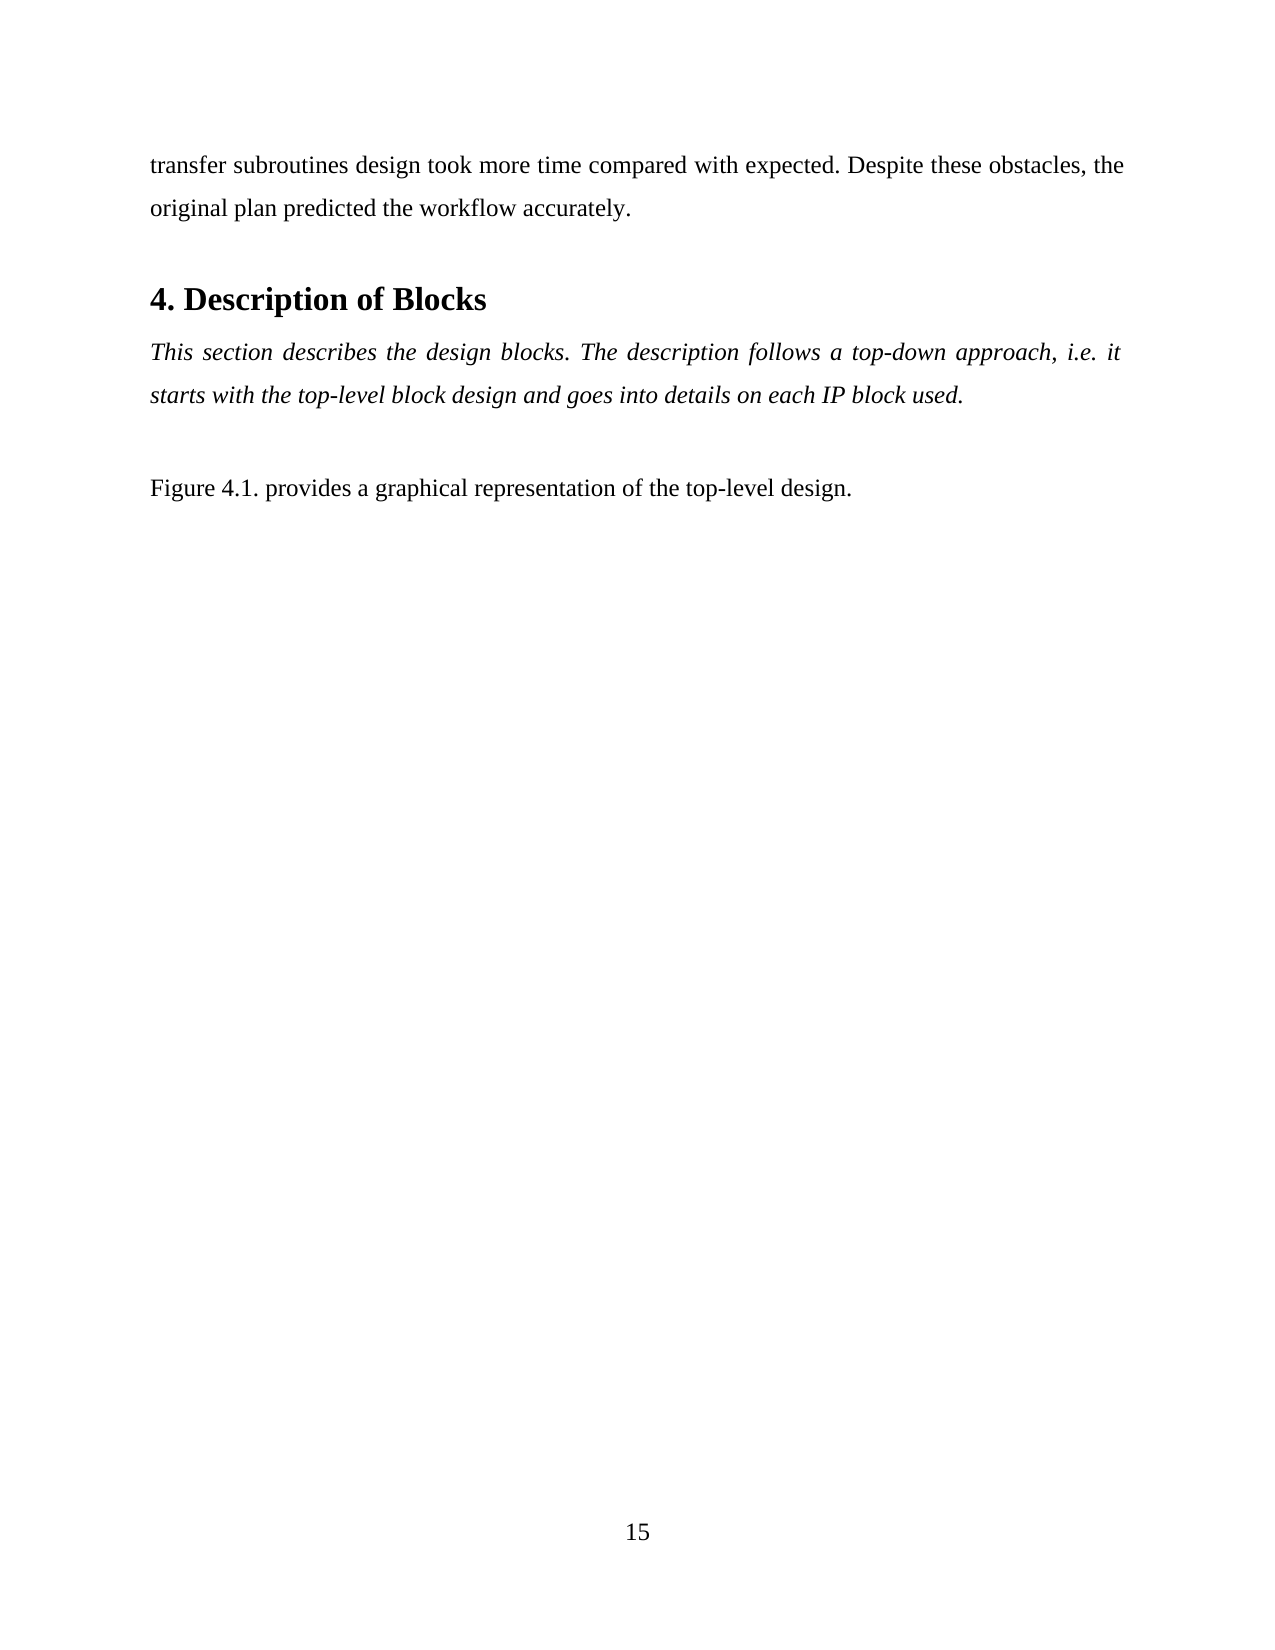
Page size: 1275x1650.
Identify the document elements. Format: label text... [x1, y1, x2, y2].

text Figure 4.1. provides a graphical representation of the top-level design. [150, 473, 1125, 502]
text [150, 150, 1125, 222]
text This section describes the design blocks. The description follows a top-down approach, i.e. it starts with the top-level block design and goes into details on each IP block used. [150, 337, 1125, 409]
subtitle 4. Description of Blocks [150, 279, 1125, 318]
